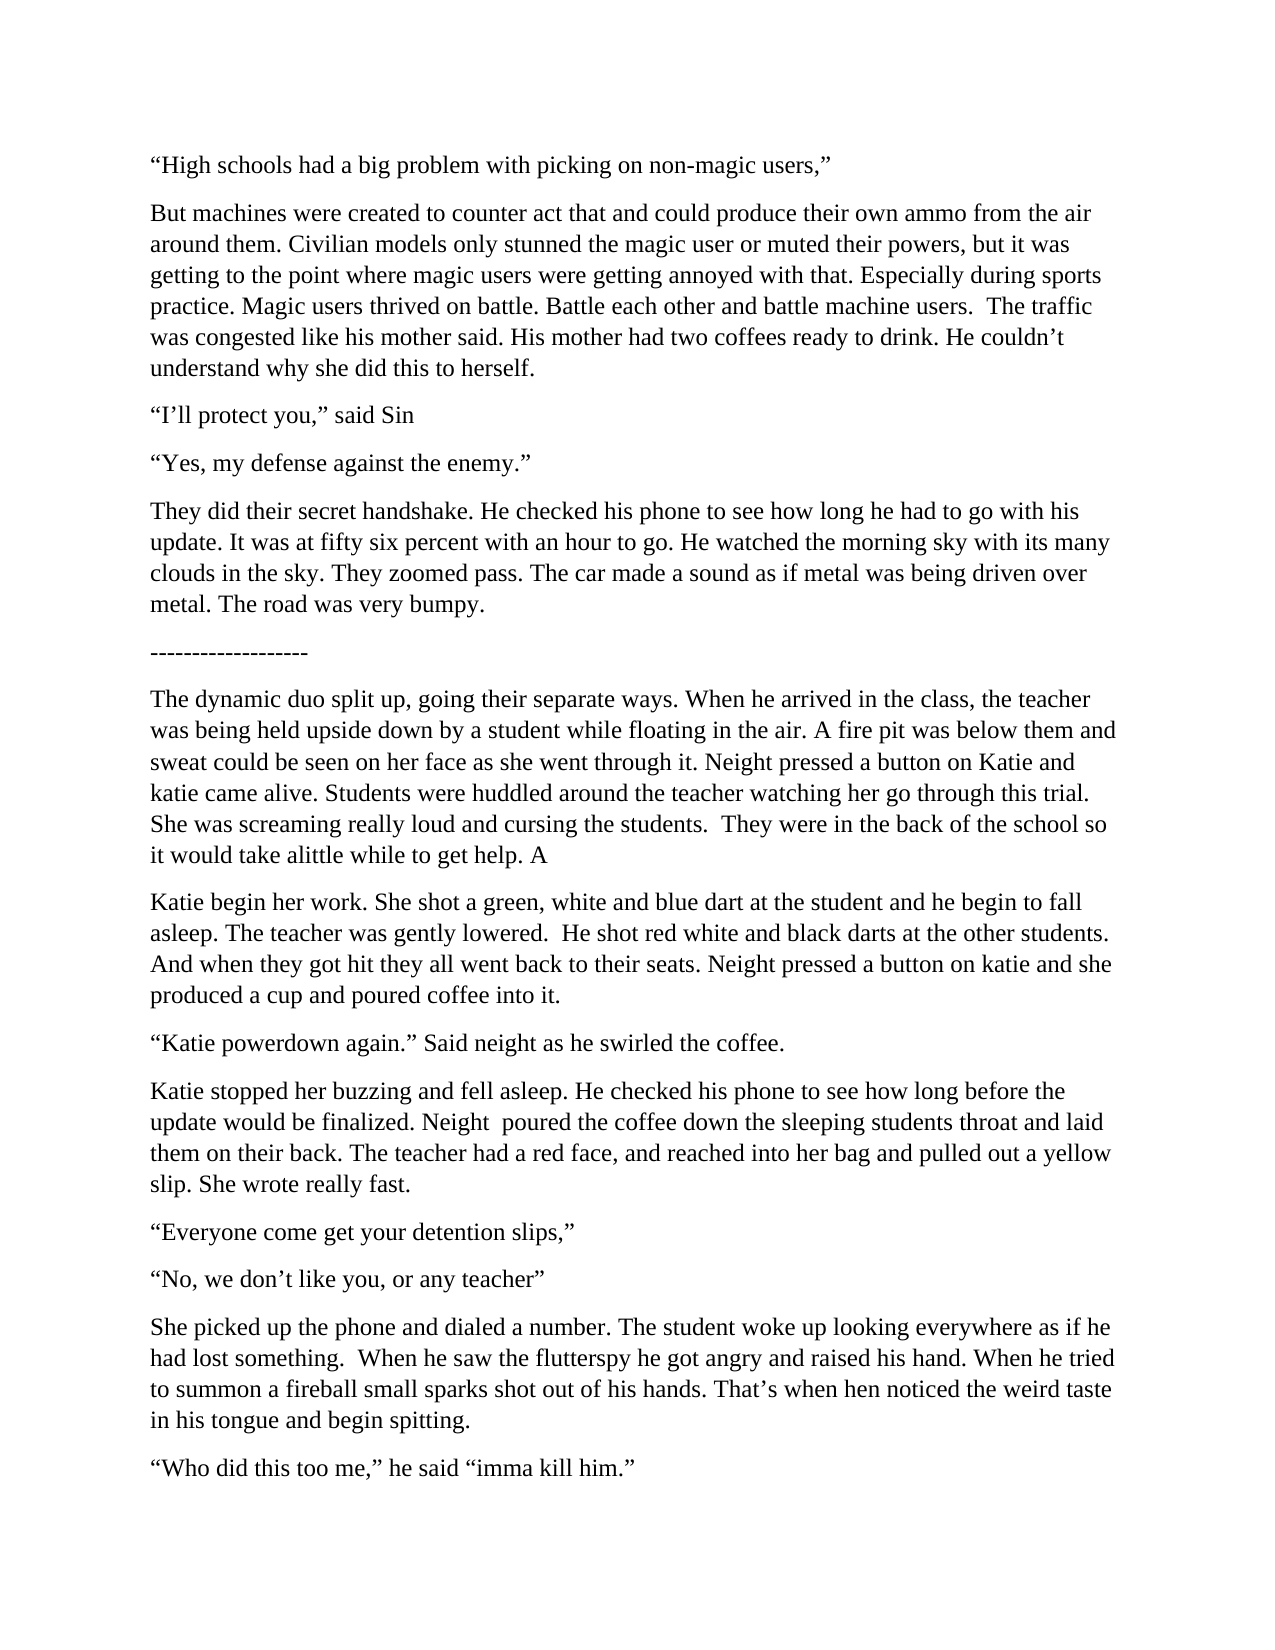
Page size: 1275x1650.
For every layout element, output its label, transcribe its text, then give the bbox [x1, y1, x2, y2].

text They did their secret handshake. He checked his phone to see how long he had to go with his update. It was at fifty six percent with an hour to go. He watched the morning sky with its many clouds in the sky. They zoomed pass. The car made a sound as if metal was being driven over metal. The road was very bumpy. [150, 496, 1125, 618]
text She picked up the phone and dialed a number. The student woke up looking everywhere as if he had lost something. When he saw the flutterspy he got angry and raised his hand. When he tried to summon a fireball small sparks shot out of his hands. That’s when hen noticed the weird taste in his tongue and begin spitting. [150, 1312, 1125, 1434]
text But machines were created to counter act that and could produce their own ammo from the air around them. Civilian models only stunned the magic user or muted their powers, but it was getting to the point where magic users were getting annoyed with that. Especially during sports practice. Magic users thrived on battle. Battle each other and battle machine users. The traffic was congested like his mother said. His mother had two coffees ready to drink. He couldn’t understand why she did this to herself. [150, 198, 1125, 382]
text ------------------- [150, 637, 1125, 666]
text “Who did this too me,” he said “imma kill him.” [150, 1453, 1125, 1482]
text Katie stopped her buzzing and fell asleep. He checked his phone to see how long before the update would be finalized. Neight poured the coffee down the sleeping students throat and laid them on their back. The teacher had a red face, and reached into her bag and pulled out a yellow slip. She wrote really fast. [150, 1076, 1125, 1198]
text “Katie powerdown again.” Said neight as he swirled the coffee. [150, 1028, 1125, 1057]
text Katie begin her work. She shot a green, white and blue dart at the student and he begin to fall asleep. The teacher was gently lowered. He shot red white and black darts at the other students. And when they got hit they all went back to their seats. Neight pressed a button on katie and she produced a cup and poured coffee into it. [150, 887, 1125, 1009]
text “No, we don’t like you, or any teacher” [150, 1264, 1125, 1293]
text The dynamic duo split up, going their separate ways. When he arrived in the class, the teacher was being held upside down by a student while floating in the air. A fire pit was below them and sweat could be seen on her face as she went through it. Neight pressed a button on Katie and katie came alive. Students were huddled around the teacher watching her go through this trial. She was screaming really loud and cursing the students. They were in the back of the school so it would take alittle while to get help. A [150, 684, 1125, 868]
text “I’ll protect you,” said Sin [150, 401, 1125, 429]
text “Yes, my defense against the enemy.” [150, 448, 1125, 477]
text “Everyone come get your detention slips,” [150, 1217, 1125, 1246]
text “High schools had a big problem with picking on non-magic users,” [150, 150, 1125, 179]
